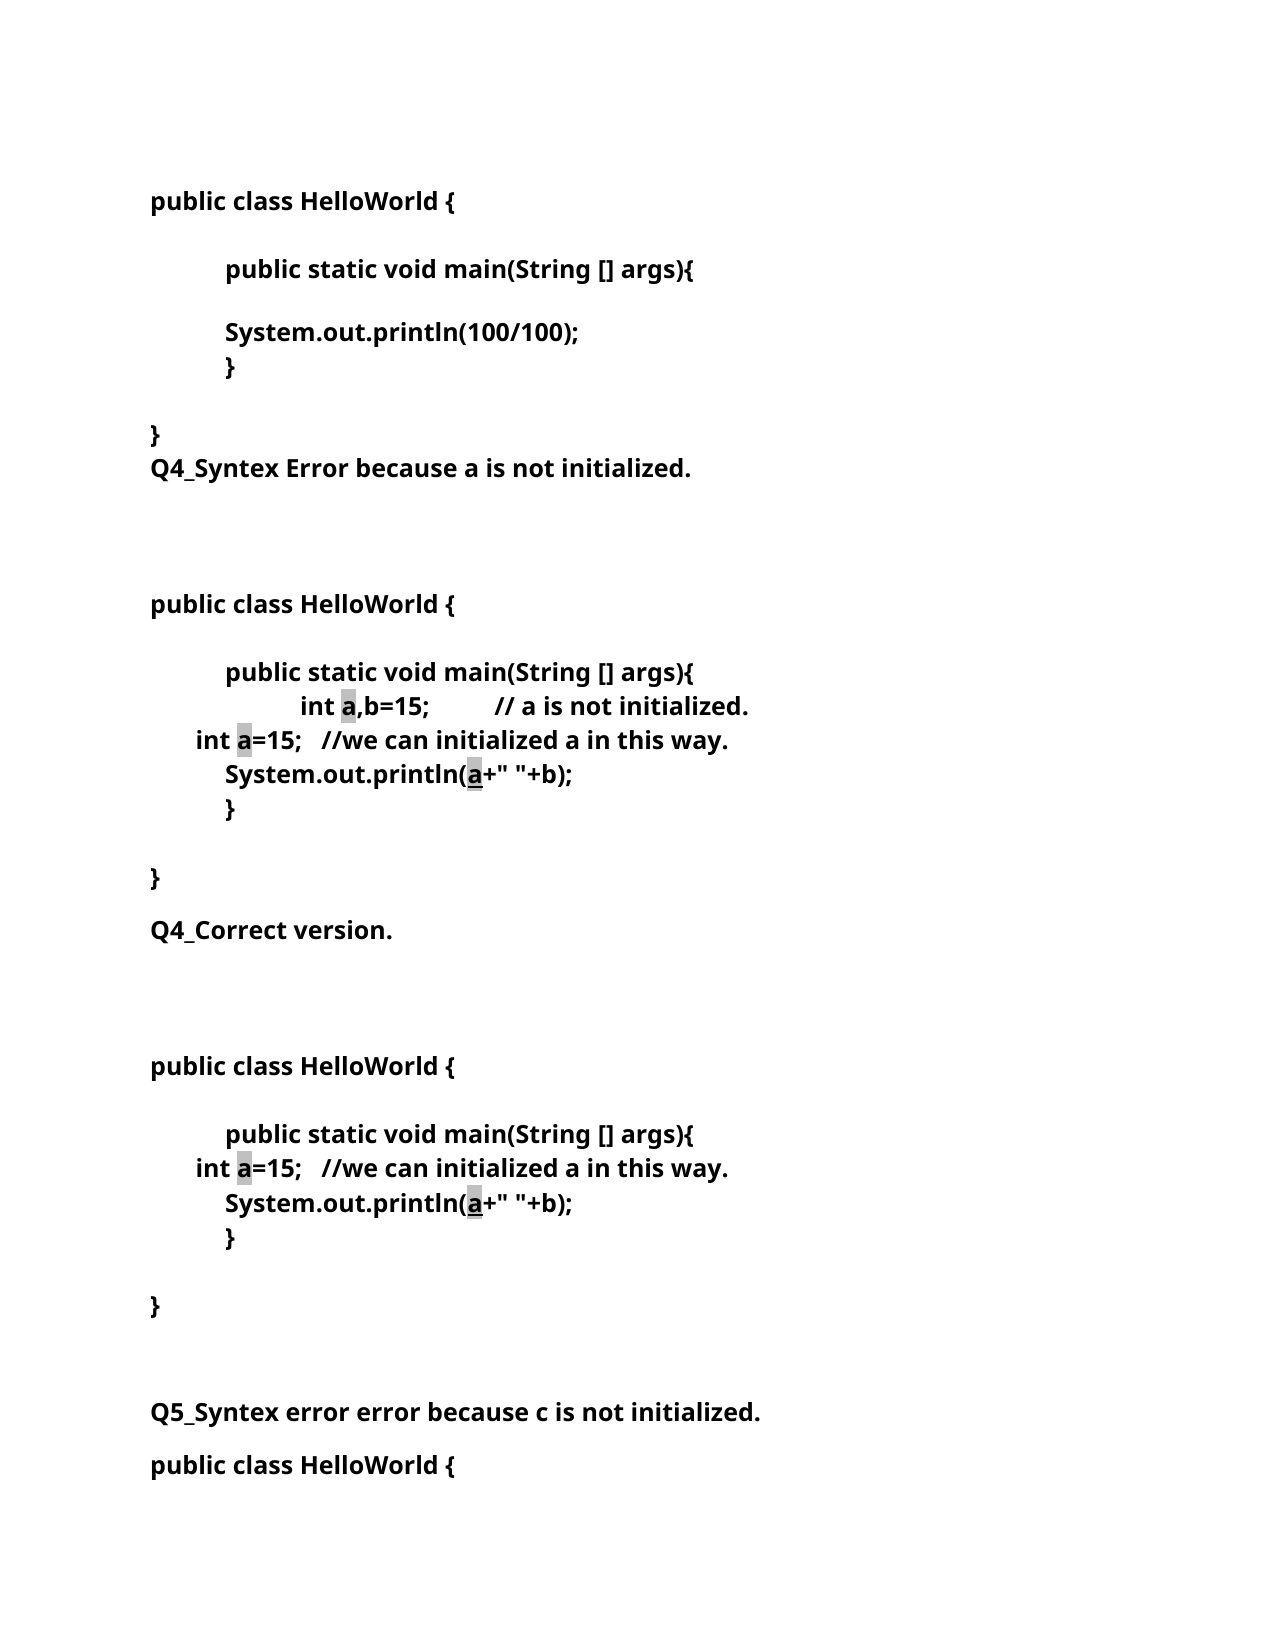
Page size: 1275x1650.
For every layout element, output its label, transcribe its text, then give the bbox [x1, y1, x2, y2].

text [150, 252, 1125, 286]
text } [150, 791, 1125, 825]
text int a,b=15; // a is not initialized. [356, 689, 1125, 723]
text int a,b=15; // a is not initialized. [150, 689, 341, 723]
text System.out.println(a+" "+b); [150, 1185, 467, 1219]
text public static void main(String [] args){ [150, 1117, 1125, 1151]
text System.out.println(a+" "+b); [150, 757, 467, 791]
text } [150, 1287, 1125, 1321]
text System.out.println(100/100); [150, 314, 1125, 348]
text Q4_Syntex Error because a is not initialized. [150, 451, 1125, 484]
text System.out.println(a+" "+b); [482, 757, 1125, 791]
text int a=15; //we can initialized a in this way. [252, 1151, 1125, 1185]
text } [150, 1219, 1125, 1253]
text System.out.println(a+" "+b); [482, 1185, 1125, 1219]
text public class HelloWorld { [150, 184, 1125, 218]
text public class HelloWorld { [150, 1448, 1125, 1482]
text public static void main(String [] args){ [150, 655, 1125, 689]
text int a=15; //we can initialized a in this way. [252, 723, 1125, 757]
text Q5_Syntex error error because c is not initialized. [150, 1394, 1125, 1428]
text public class HelloWorld { [150, 587, 1125, 621]
text int a=15; //we can initialized a in this way. [150, 723, 237, 757]
text Q4_Correct version. [150, 913, 1125, 947]
text } [150, 348, 1125, 382]
text public class HelloWorld { [150, 1049, 1125, 1083]
text int a=15; //we can initialized a in this way. [150, 1151, 237, 1185]
text } [150, 859, 1125, 893]
text } [150, 416, 1125, 451]
